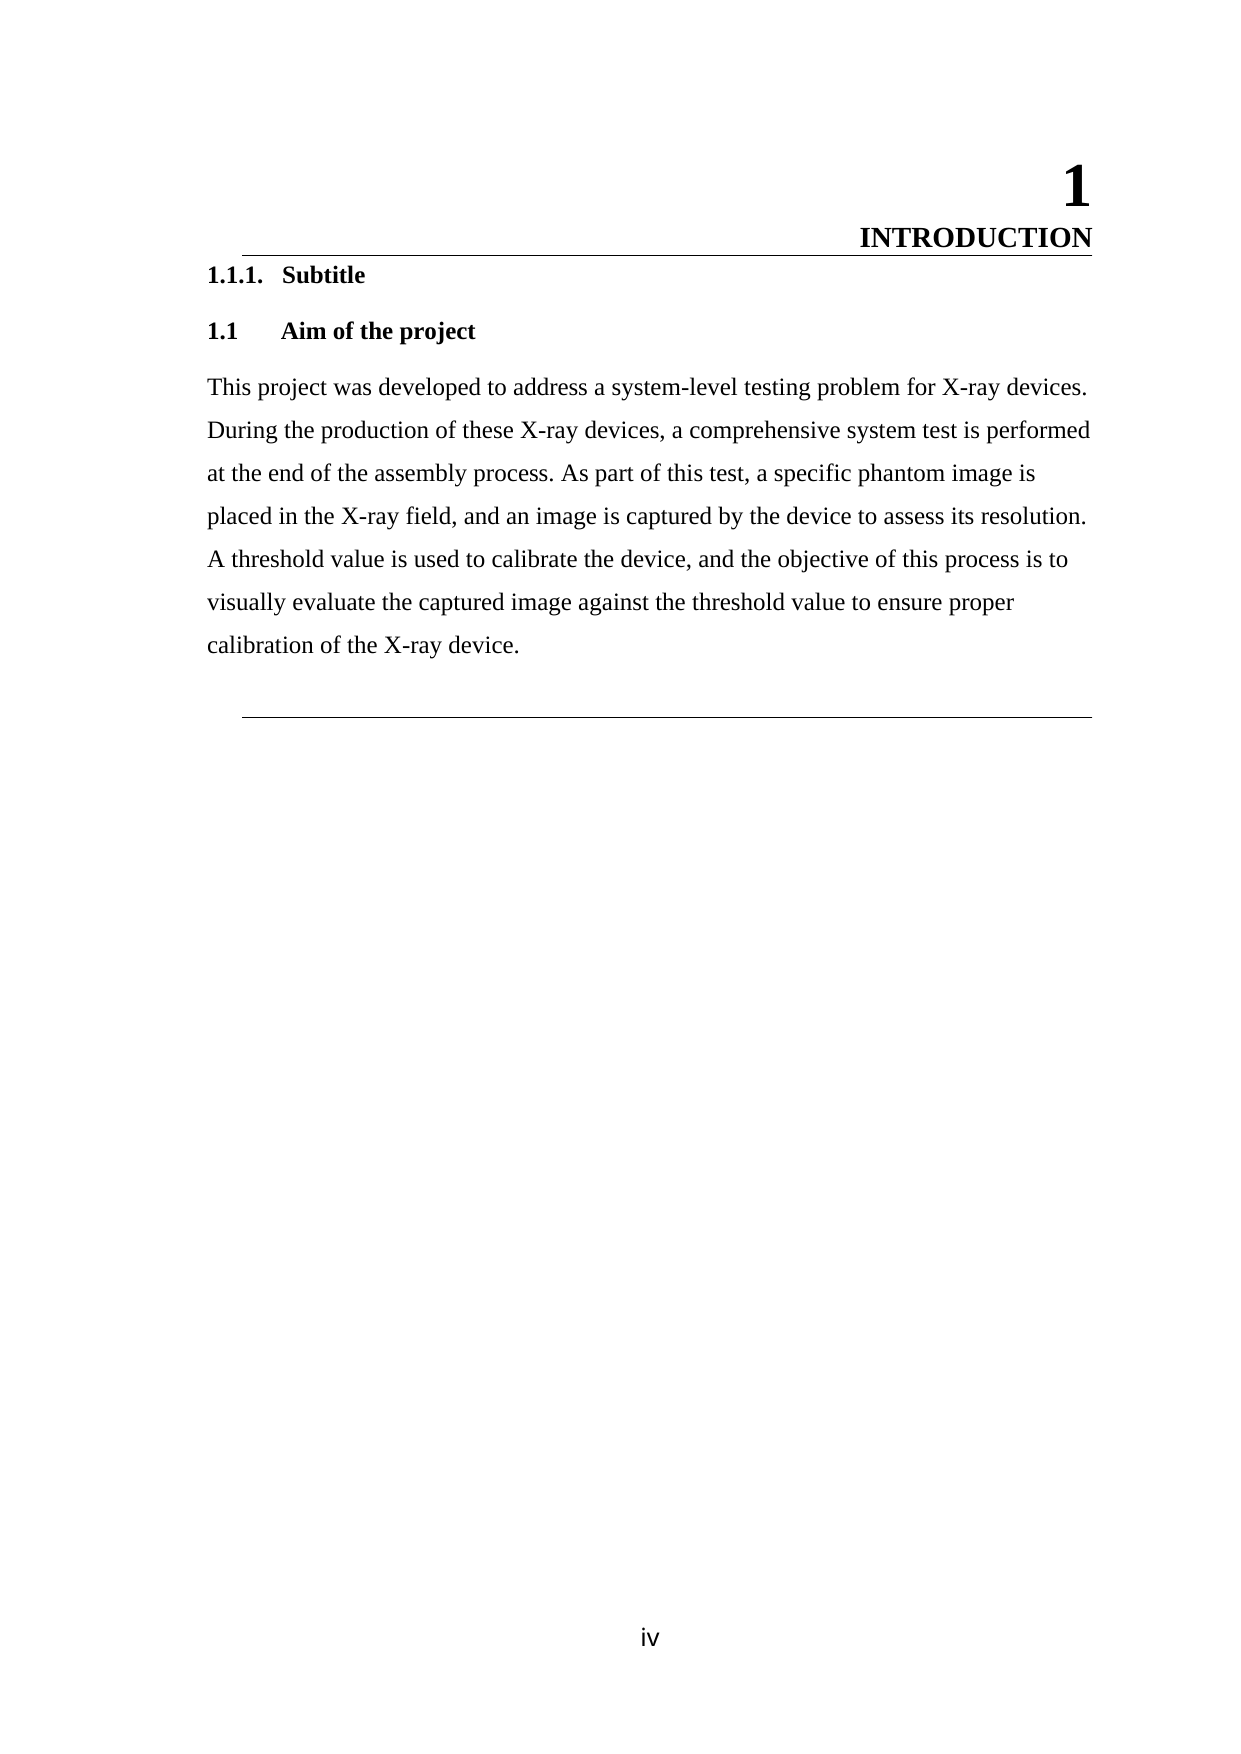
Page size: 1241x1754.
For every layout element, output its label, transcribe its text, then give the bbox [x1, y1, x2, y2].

text INTRODUCTION [242, 148, 1092, 255]
title Aim of the project [207, 316, 1092, 345]
subtitle Subtitle [207, 261, 1092, 289]
text This project was developed to address a system-level testing problem for X-ray devices. During the production of these X-ray devices, a comprehensive system test is performed at the end of the assembly process. As part of this test, a specific phantom image is placed in the X-ray field, and an image is captured by the device to assess its resolution. A threshold value is used to calibrate the device, and the objective of this process is to visually evaluate the captured image against the threshold value to ensure proper calibration of the X-ray device. [207, 372, 1092, 659]
